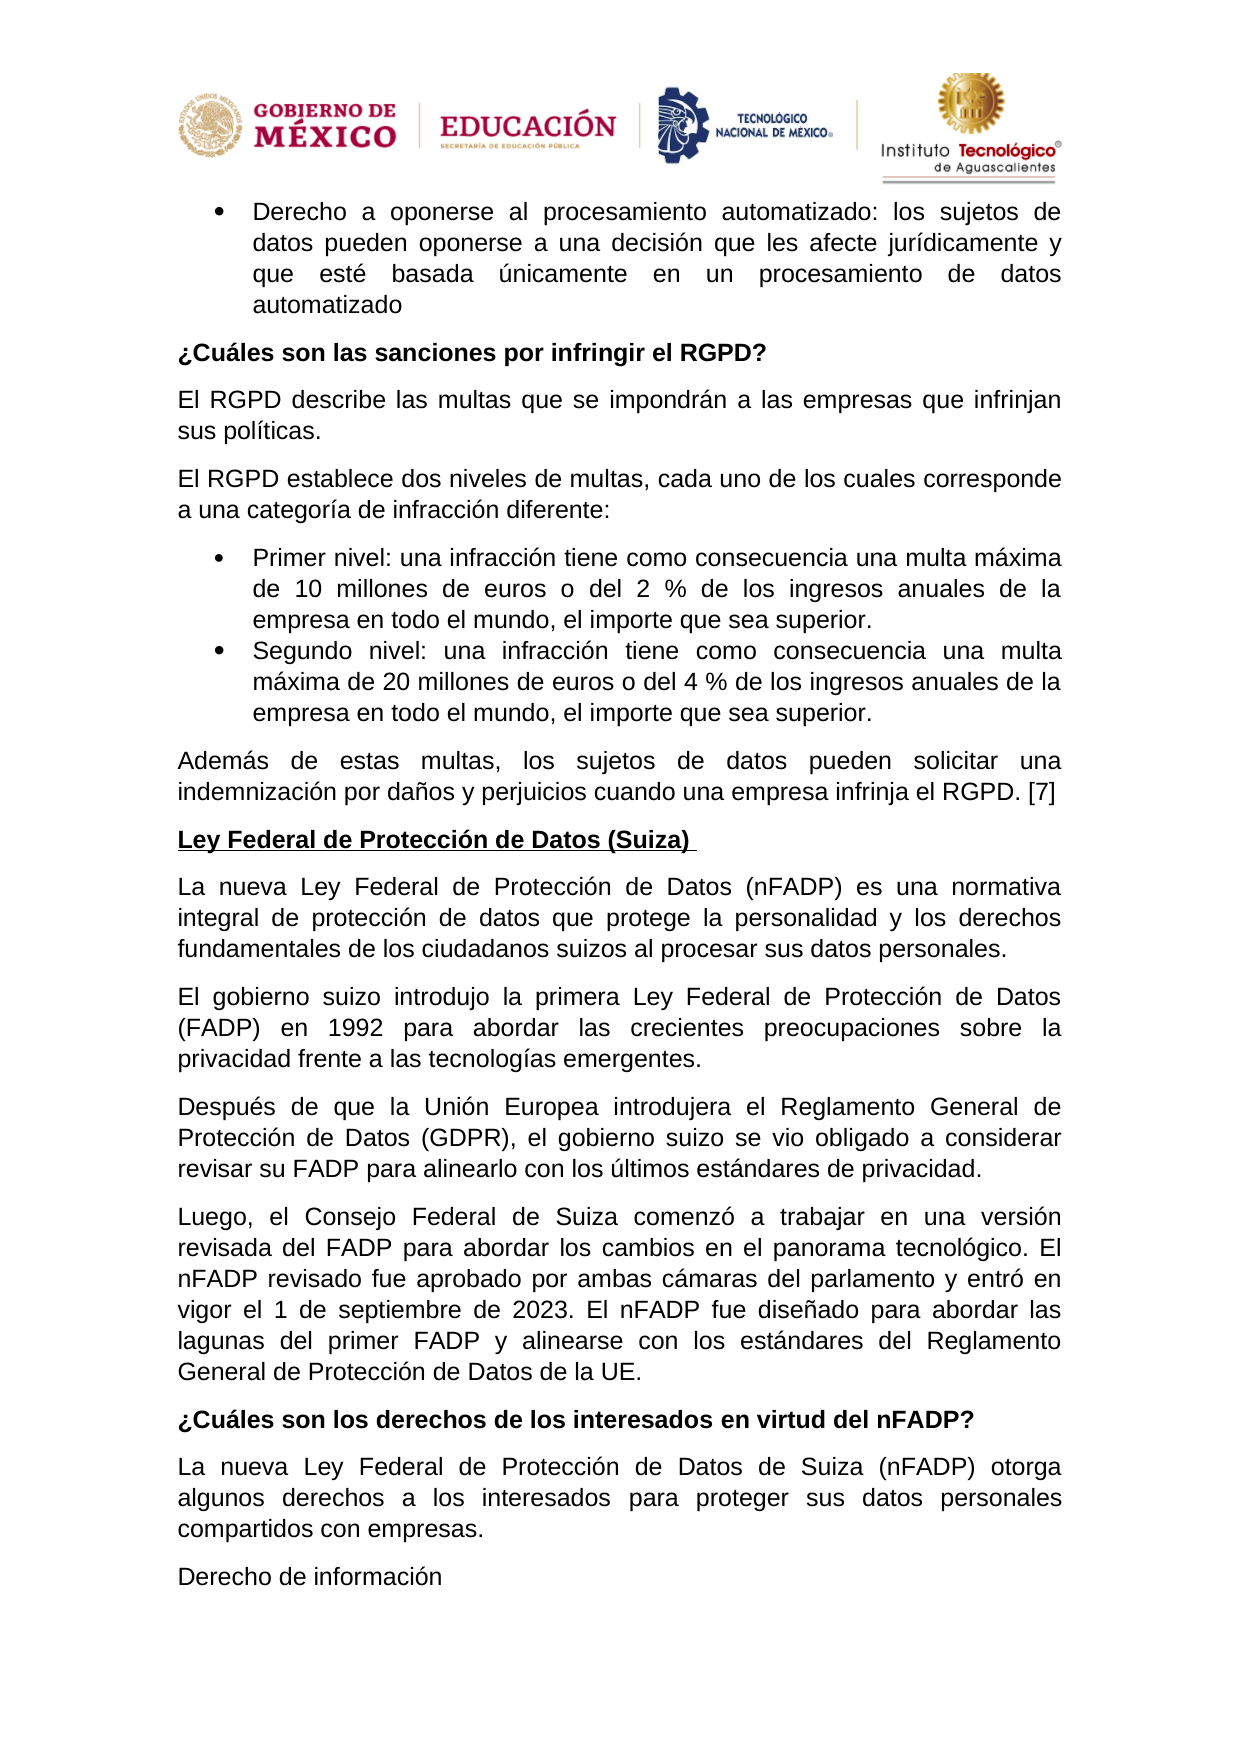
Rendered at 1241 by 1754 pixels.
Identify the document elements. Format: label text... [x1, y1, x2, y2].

text Además de estas multas, los sujetos de datos pueden solicitar una indemnización por daños y perjuicios cuando una empresa infrinja el RGPD. [7] [177, 746, 1063, 806]
text Ley Federal de Protección de Datos (Suiza) [177, 824, 1063, 853]
text ¿Cuáles son los derechos de los interesados ​​en virtud del nFADP? [177, 1404, 1063, 1433]
text La nueva Ley Federal de Protección de Datos de Suiza (nFADP) otorga algunos derechos a los interesados ​​para proteger sus datos personales compartidos con empresas. [177, 1452, 1063, 1543]
text El RGPD describe las multas que se impondrán a las empresas que infrinjan sus políticas. [177, 385, 1063, 445]
list Segundo nivel: una infracción tiene como consecuencia una multa máxima de 20 millones de euros o del 4 % de los ingresos anuales de la empresa en todo el mundo, el importe que sea superior. [215, 636, 1063, 727]
text La nueva Ley Federal de Protección de Datos (nFADP) es una normativa integral de protección de datos que protege la personalidad y los derechos fundamentales de los ciudadanos suizos al procesar sus datos personales. [177, 872, 1063, 963]
text Derecho de información [177, 1562, 1063, 1591]
text Después de que la Unión Europea introdujera el Reglamento General de Protección de Datos (GDPR), el gobierno suizo se vio obligado a considerar revisar su FADP para alinearlo con los últimos estándares de privacidad. [177, 1092, 1063, 1183]
text El gobierno suizo introdujo la primera Ley Federal de Protección de Datos (FADP) en 1992 para abordar las crecientes preocupaciones sobre la privacidad frente a las tecnologías emergentes. [177, 982, 1063, 1073]
list Primer nivel: una infracción tiene como consecuencia una multa máxima de 10 millones de euros o del 2 % de los ingresos anuales de la empresa en todo el mundo, el importe que sea superior. [215, 543, 1063, 634]
list Derecho a oponerse al procesamiento automatizado: los sujetos de datos pueden oponerse a una decisión que les afecte jurídicamente y que esté basada únicamente en un procesamiento de datos automatizado [215, 197, 1063, 319]
picture [177, 73, 1063, 197]
text El RGPD establece dos niveles de multas, cada uno de los cuales corresponde a una categoría de infracción diferente: [177, 464, 1063, 524]
text ¿Cuáles son las sanciones por infringir el RGPD? [177, 338, 1063, 366]
text Luego, el Consejo Federal de Suiza comenzó a trabajar en una versión revisada del FADP para abordar los cambios en el panorama tecnológico. El nFADP revisado fue aprobado por ambas cámaras del parlamento y entró en vigor el 1 de septiembre de 2023. El nFADP fue diseñado para abordar las lagunas del primer FADP y alinearse con los estándares del Reglamento General de Protección de Datos de la UE. [177, 1202, 1063, 1386]
